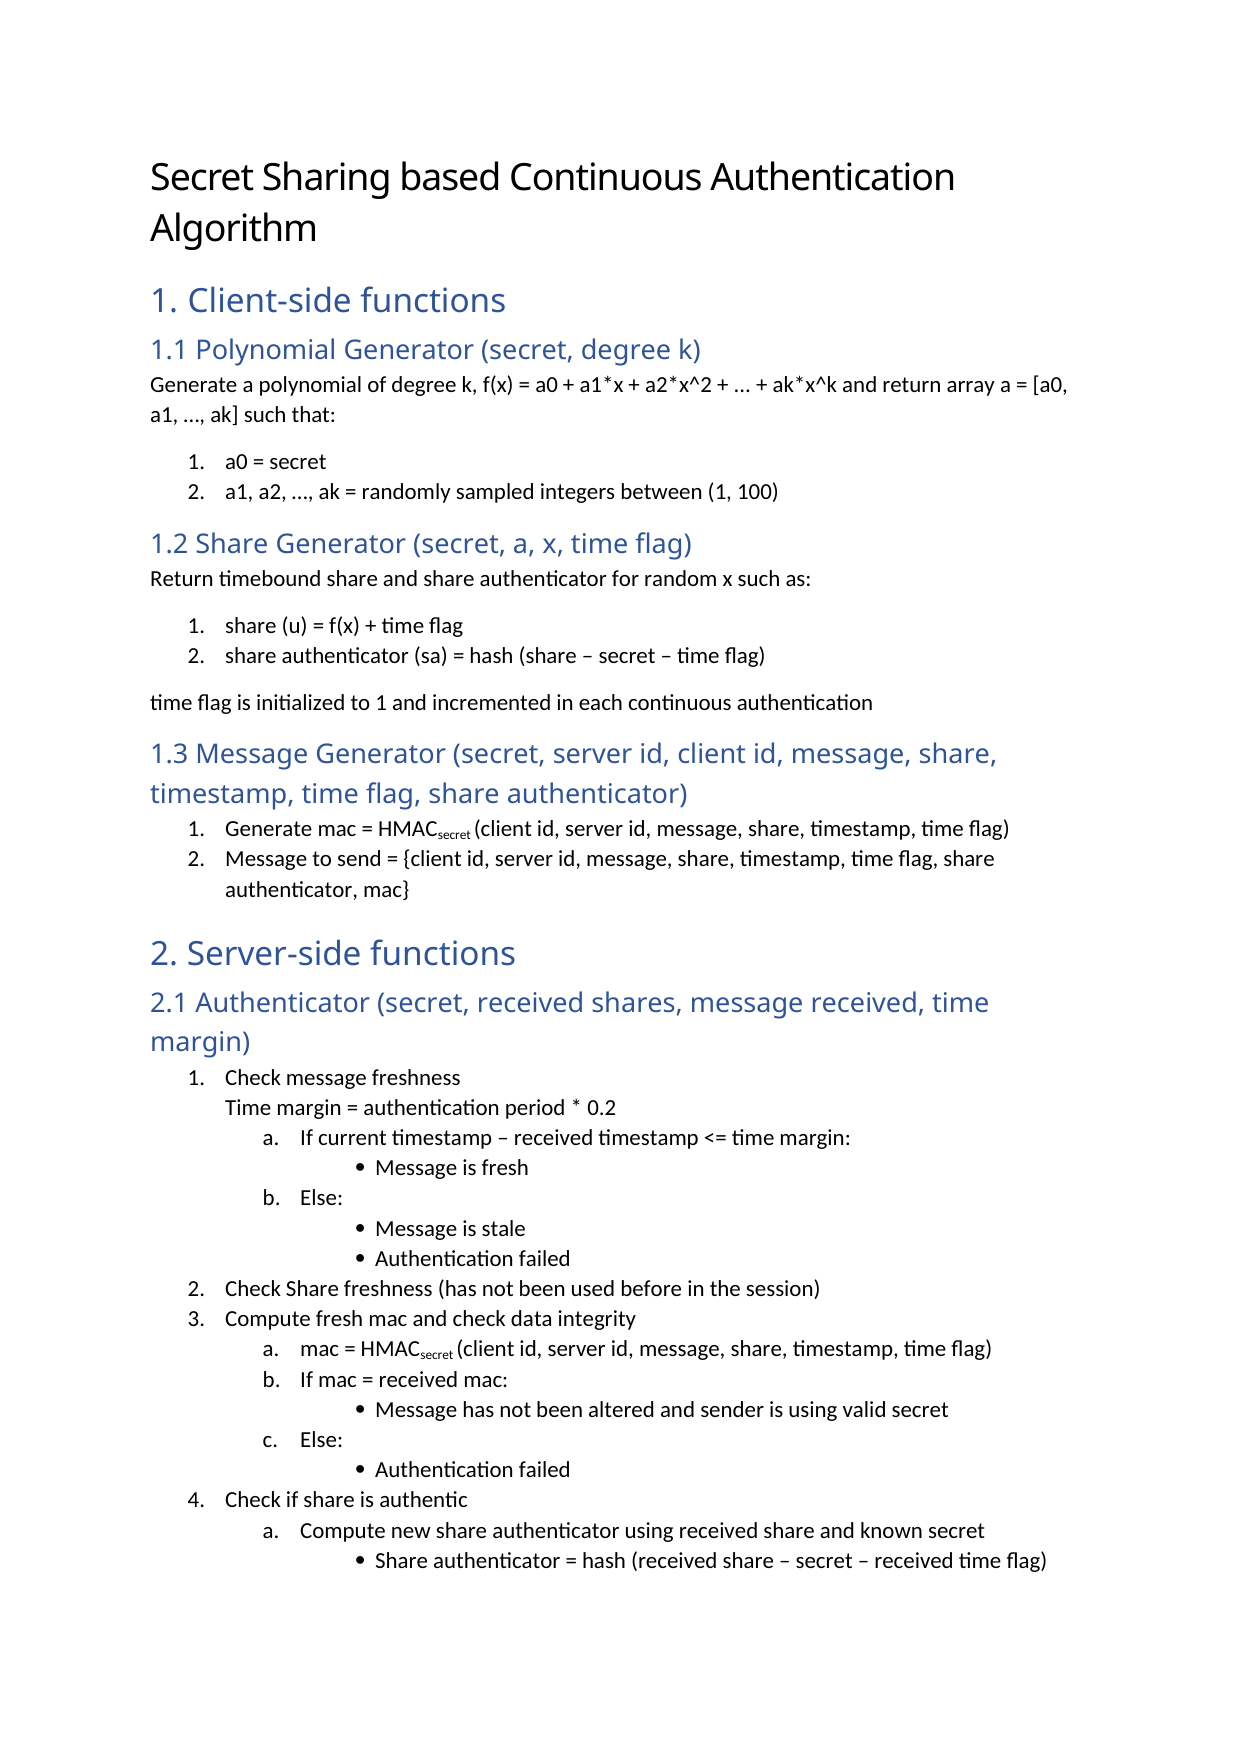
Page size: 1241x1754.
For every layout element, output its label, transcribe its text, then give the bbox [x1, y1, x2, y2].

list Authentication failed [356, 1455, 1090, 1483]
list Compute new share authenticator using received share and known secret [262, 1516, 1090, 1544]
list Else: [262, 1425, 1090, 1453]
list Check if share is authentic [187, 1486, 1090, 1514]
subtitle 1.2 Share Generator (secret, a, x, time flag) [150, 524, 1090, 561]
list Compute fresh mac and check data integrity [187, 1304, 1090, 1332]
list share authenticator (sa) = hash (share – secret – time flag) [187, 641, 1090, 669]
list Message to send = {client id, server id, message, share, timestamp, time flag, share authenticator, mac} [187, 844, 1090, 903]
list mac = HMACsecret (client id, server id, message, share, timestamp, time flag) [262, 1334, 1090, 1363]
list Message is fresh [356, 1153, 1090, 1181]
list Check Share freshness (has not been used before in the session) [187, 1274, 1090, 1302]
list Generate mac = HMACsecret (client id, server id, message, share, timestamp, time flag) [187, 814, 1090, 842]
subtitle 1.1 Polynomial Generator (secret, degree k) [150, 330, 1090, 367]
list If mac = received mac: [262, 1365, 1090, 1393]
subtitle 1.3 Message Generator (secret, server id, client id, message, share, timestamp, time flag, share authenticator) [150, 735, 1090, 811]
text Generate a polynomial of degree k, f(x) = a0 + a1*x + a2*x^2 + ... + ak*x^k and return array a = [a0, a1, …, ak] such that: [150, 370, 1090, 428]
list If current timestamp – received timestamp <= time margin: [262, 1123, 1090, 1151]
list Message is stale [356, 1214, 1090, 1242]
list Time margin = authentication period * 0.2 [225, 1093, 1090, 1121]
subtitle Client-side functions [150, 277, 1090, 322]
text Return timebound share and share authenticator for random x such as: [150, 564, 1090, 592]
list Check message freshness [187, 1063, 1090, 1091]
list Share authenticator = hash (received share – secret – received time flag) [356, 1546, 1090, 1574]
list Authentication failed [356, 1244, 1090, 1272]
list a1, a2, …, ak = randomly sampled integers between (1, 100) [187, 477, 1090, 505]
list share (u) = f(x) + time flag [187, 611, 1090, 639]
list Message has not been altered and sender is using valid secret [356, 1395, 1090, 1423]
text time flag is initialized to 1 and incremented in each continuous authentication [150, 688, 1090, 716]
list a0 = secret [187, 447, 1090, 475]
title Secret Sharing based Continuous Authentication Algorithm [150, 150, 1090, 252]
subtitle 2.1 Authenticator (secret, received shares, message received, time margin) [150, 983, 1090, 1060]
subtitle 2. Server-side functions [150, 930, 1090, 975]
list Else: [262, 1183, 1090, 1212]
